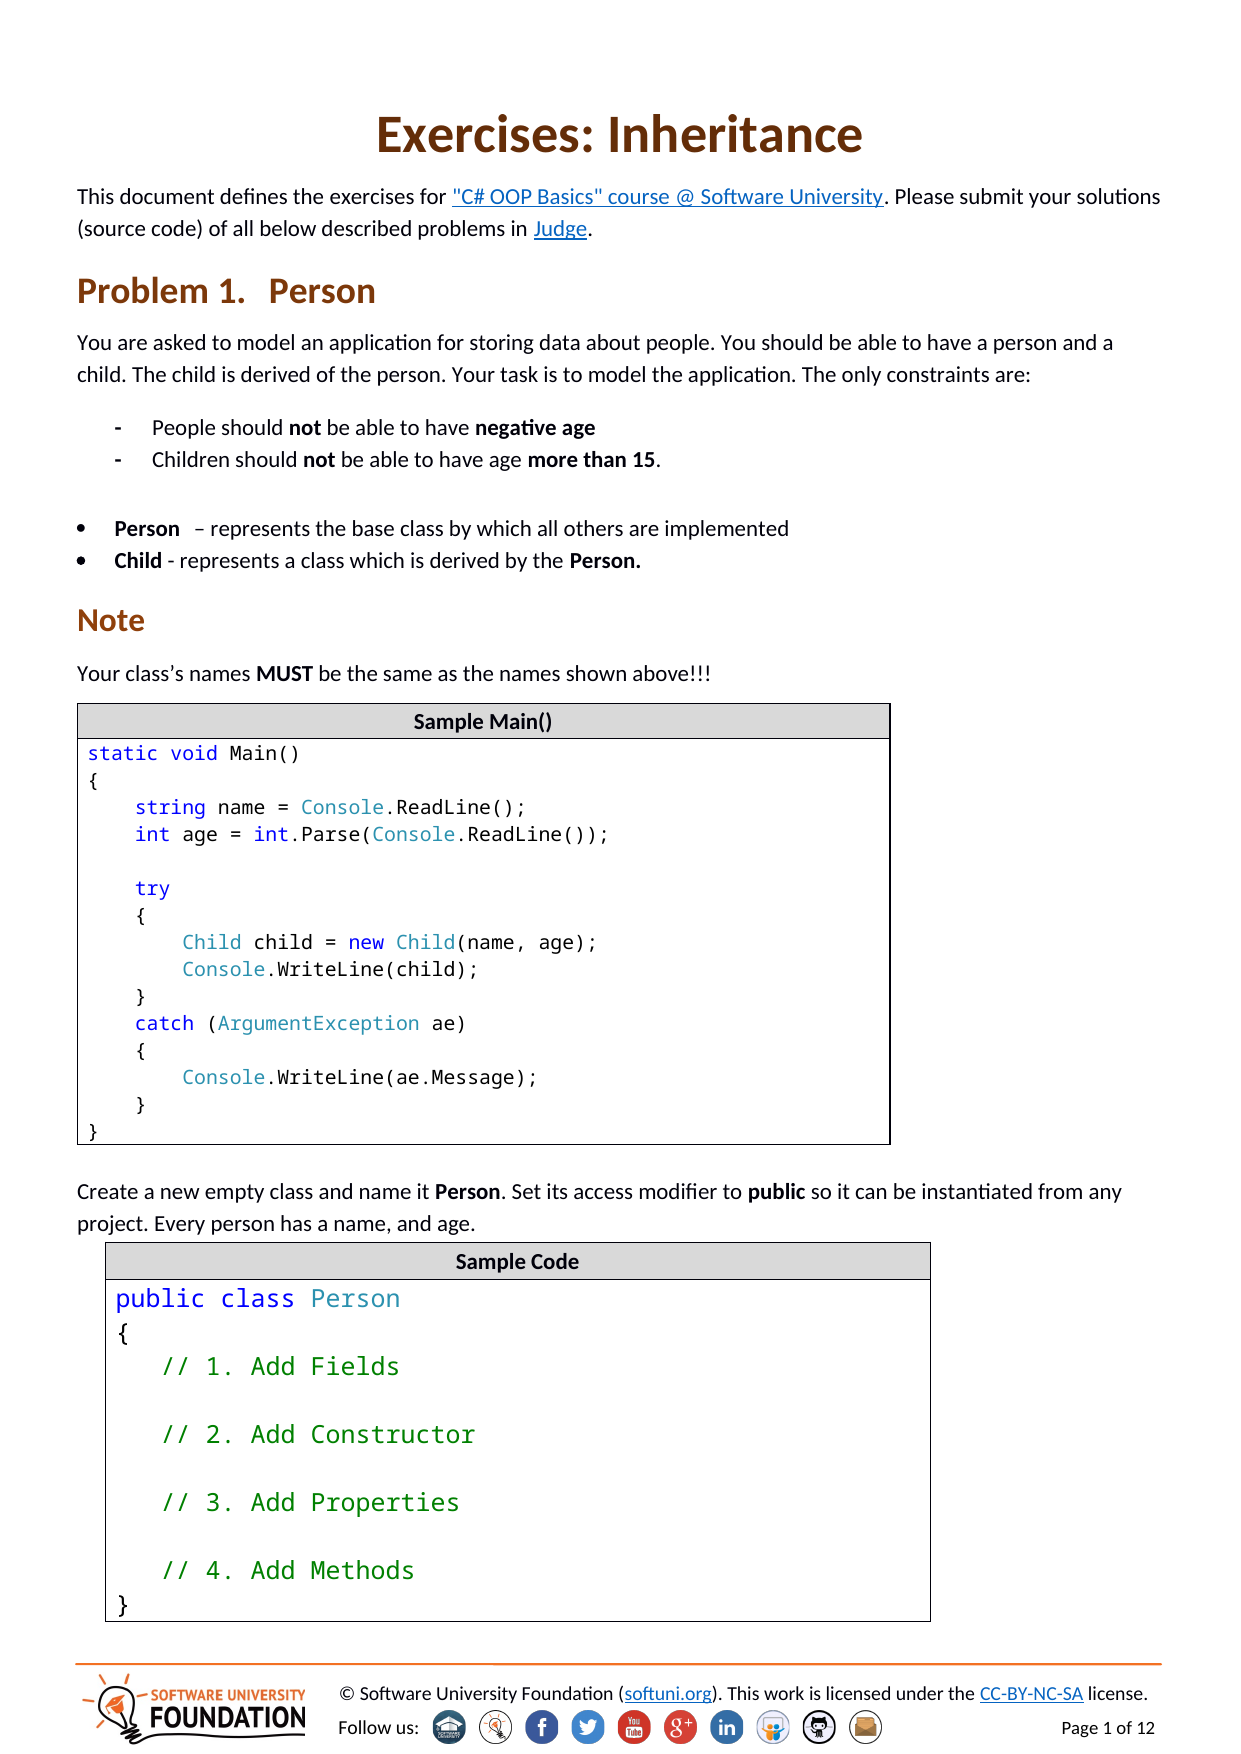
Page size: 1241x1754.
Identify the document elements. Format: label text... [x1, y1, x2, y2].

text Create a new empty class and name it Person. Set its access modifier to public so it can be instantiated from any project. Every person has a name, and age. [77, 1177, 1163, 1237]
text You are asked to model an application for storing data about people. You should be able to have a person and a child. The child is derived of the person. Your task is to model the application. The only constraints are: [77, 328, 1163, 388]
table_cell static void Main() { string name = Console.ReadLine(); int age = int.Parse(Console.ReadLine()); try { Child child = new Child(name, age); Console.WriteLine(child); } catch (ArgumentException ae) { Console.WriteLine(ae.Message); } } [78, 739, 889, 1144]
text This document defines the exercises for "C# OOP Basics" course @ Software University. Please submit your solutions (source code) of all below described problems in Judge. [77, 182, 1163, 242]
picture [664, 1710, 697, 1744]
picture [617, 1710, 651, 1744]
subtitle Person [77, 267, 1163, 313]
list Child - represents a class which is derived by the Person. [77, 546, 1163, 574]
picture [525, 1710, 559, 1744]
table_header Sample Code [106, 1243, 930, 1279]
list People should not be able to have negative age [114, 413, 1163, 441]
subtitle Exercises: Inheritance [77, 99, 1163, 166]
picture [710, 1710, 744, 1744]
picture [432, 1710, 466, 1744]
subtitle Note [77, 599, 1163, 640]
picture [81, 1672, 305, 1745]
table_cell public class Person { // 1. Add Fields // 2. Add Constructor // 3. Add Properties // 4. Add Methods } [106, 1280, 930, 1621]
text Your class’s names MUST be the same as the names shown above!!! [77, 659, 1163, 687]
picture [756, 1710, 790, 1744]
table_header Sample Main() [78, 704, 889, 738]
picture [849, 1710, 882, 1744]
list Children should not be able to have age more than 15. [114, 446, 1163, 473]
picture [802, 1710, 836, 1744]
picture [479, 1710, 512, 1744]
list Person – represents the base class by which all others are implemented [77, 514, 1163, 542]
picture [571, 1710, 605, 1744]
